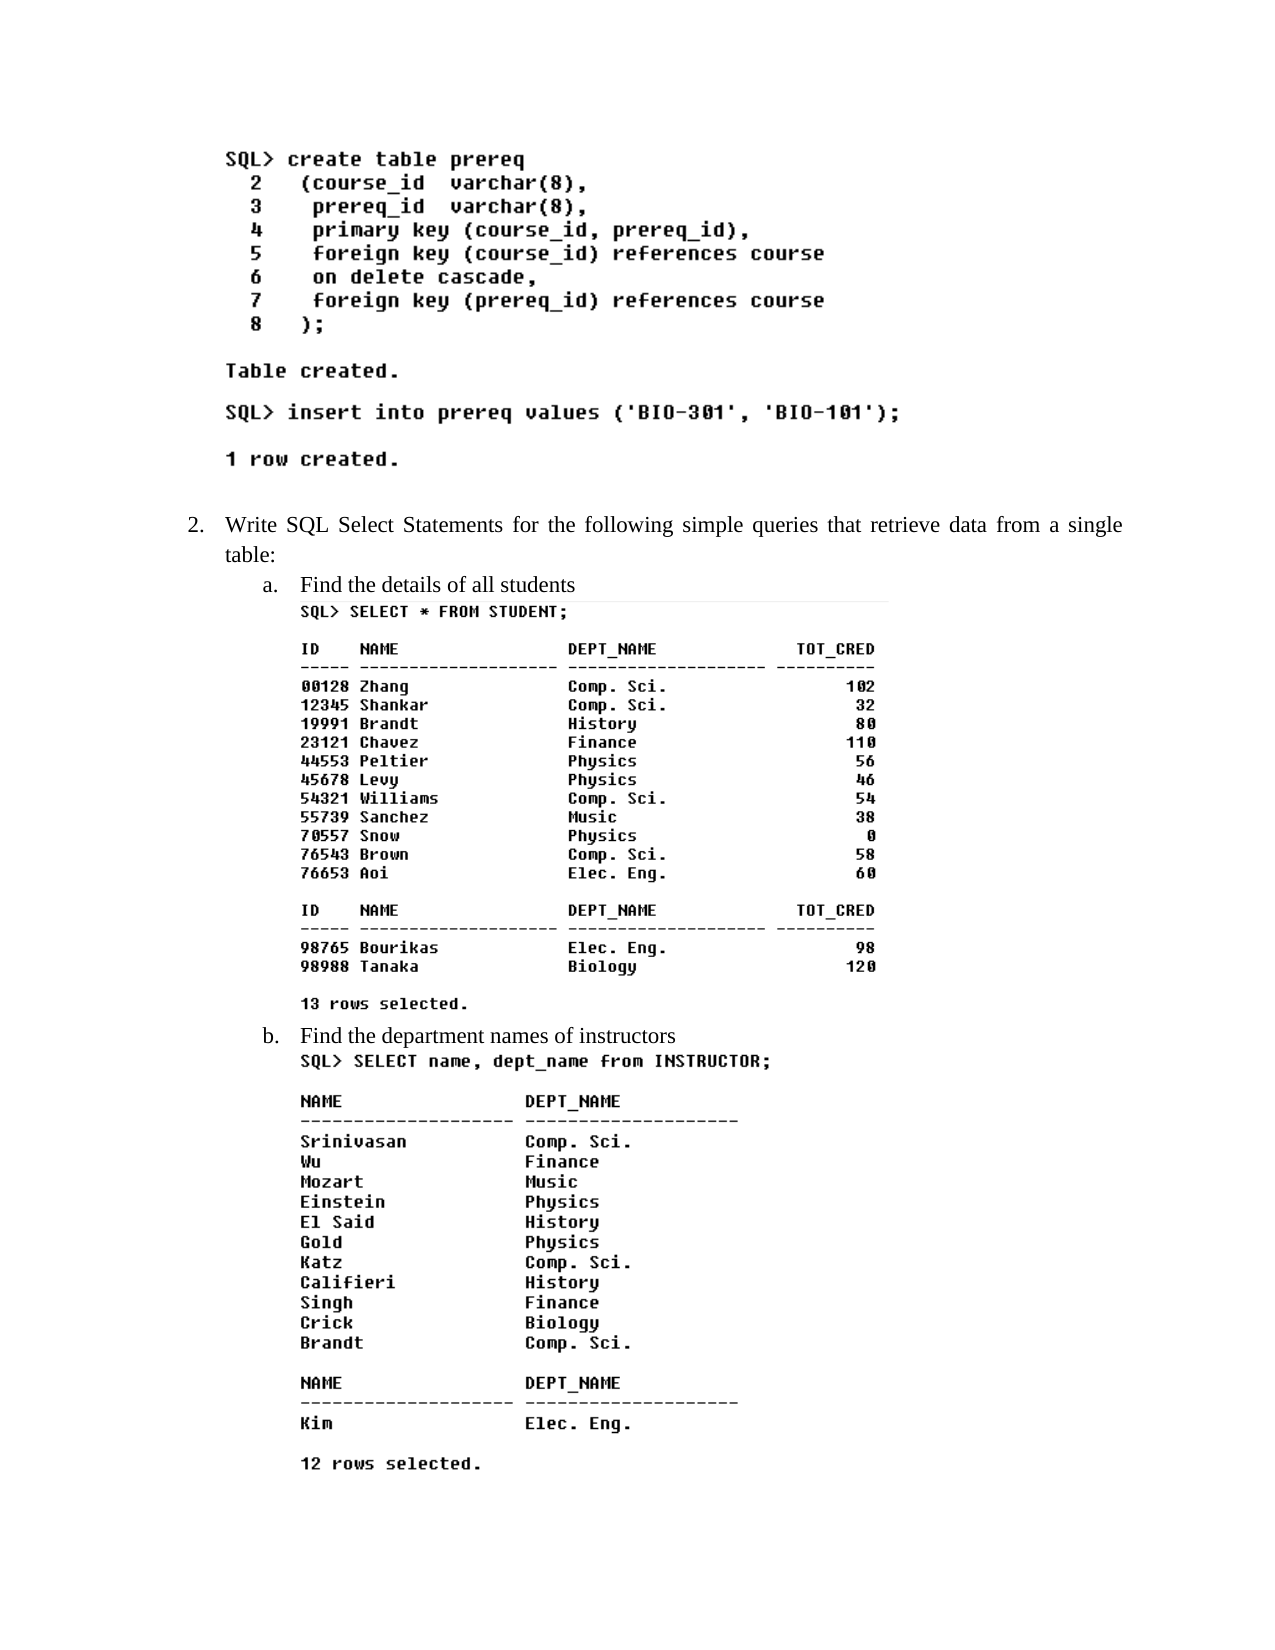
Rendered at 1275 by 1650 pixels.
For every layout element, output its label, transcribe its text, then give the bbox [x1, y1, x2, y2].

picture [300, 1051, 782, 1487]
list Write SQL Select Statements for the following simple queries that retrieve data from a single table: [187, 511, 1125, 568]
list Find the department names of instructors [262, 1022, 1125, 1048]
picture [225, 396, 913, 477]
picture [300, 601, 889, 1018]
picture [225, 150, 852, 392]
list Find the details of all students [262, 572, 1125, 598]
